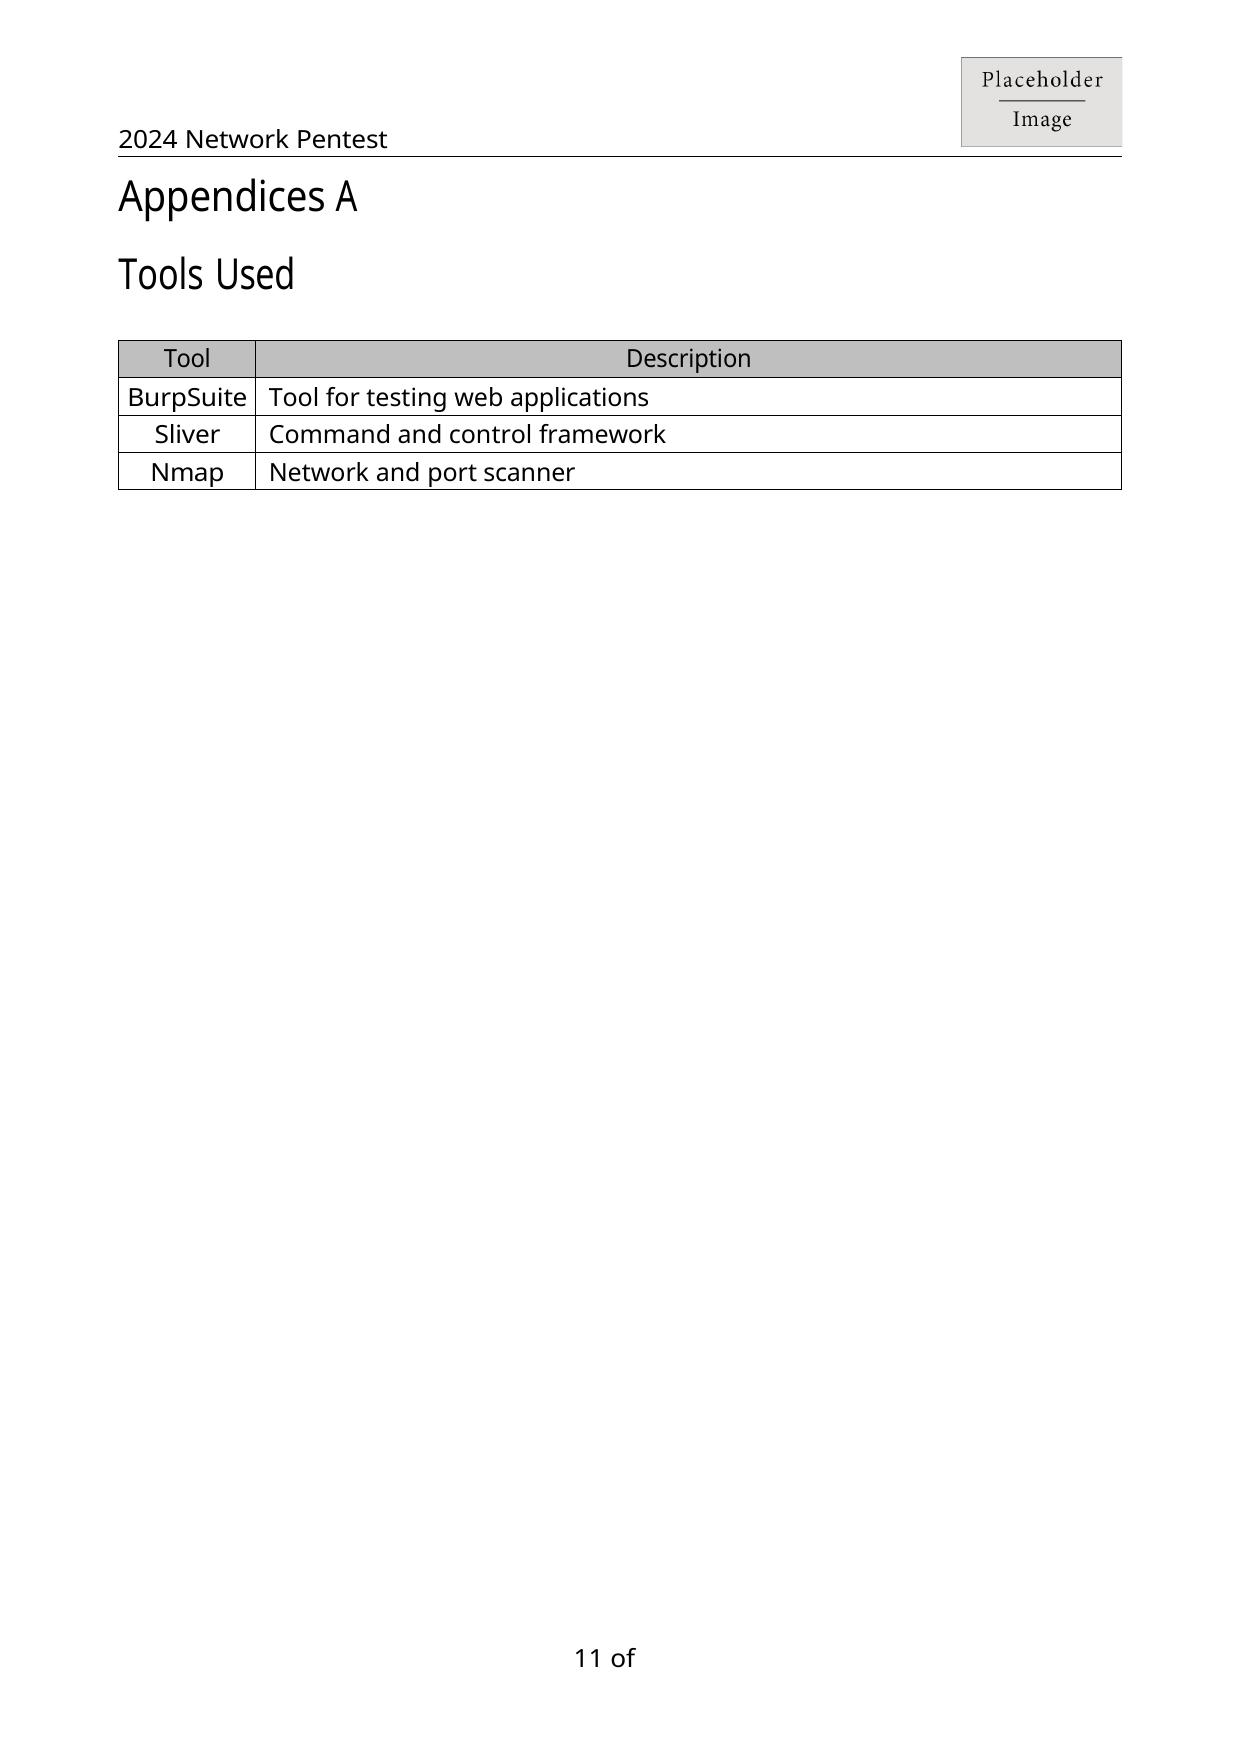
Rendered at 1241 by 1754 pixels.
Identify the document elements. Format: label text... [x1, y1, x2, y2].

table_cell BurpSuite [119, 378, 255, 414]
table_cell Sliver [119, 416, 255, 452]
picture [961, 57, 1123, 147]
table_header Description [256, 341, 1121, 377]
table_cell Tool for testing web applications [256, 378, 1121, 414]
table_cell Nmap [119, 453, 255, 489]
table_cell Command and control framework [256, 416, 1121, 452]
table_cell Network and port scanner [256, 453, 1121, 489]
table_header Tool [119, 341, 255, 377]
text Appendices A Tools Used [118, 166, 386, 302]
